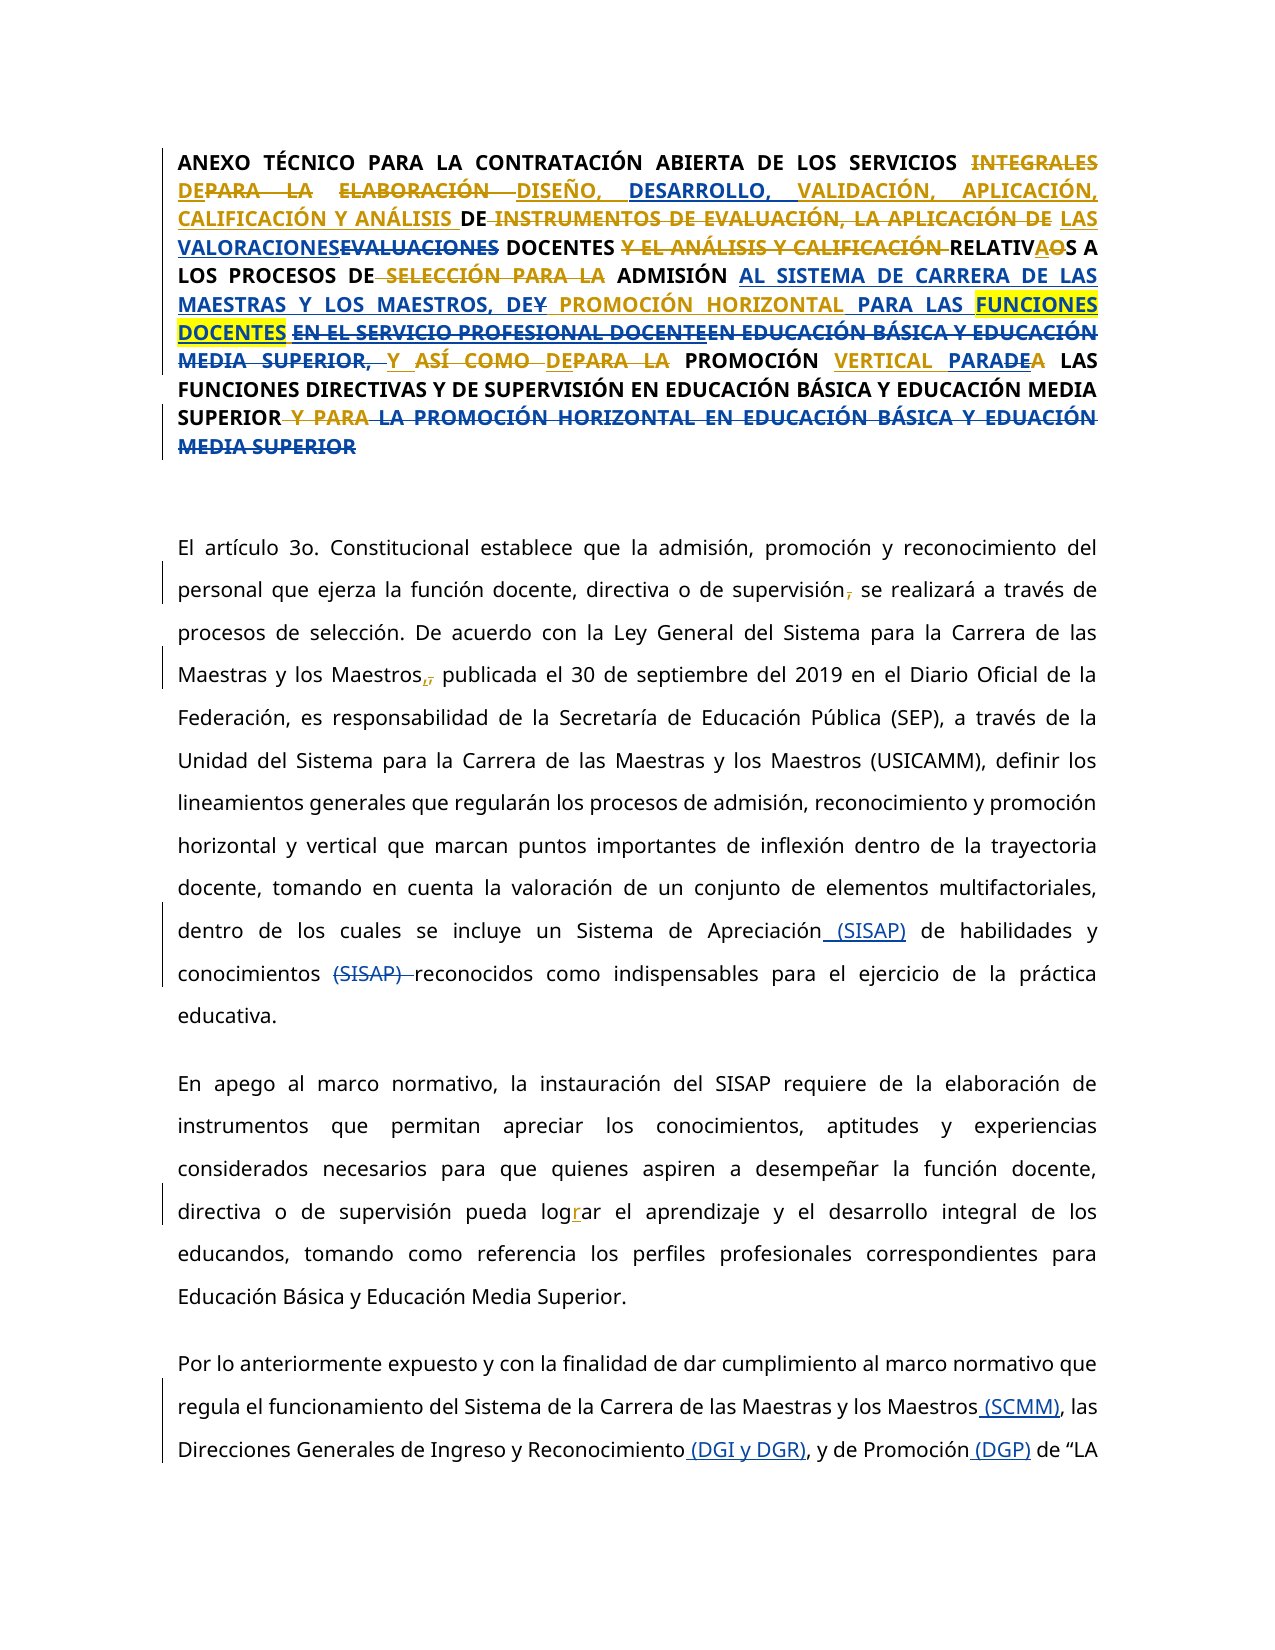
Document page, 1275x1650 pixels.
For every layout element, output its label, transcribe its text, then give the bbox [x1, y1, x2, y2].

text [177, 1349, 1098, 1463]
text ANEXO TÉCNICO PARA LA CONTRATACIÓN ABIERTA DE LOS SERVICIOS DE DOCENTES RELATIVS A LOS PROCESOS DE ADMISIÓN PROMOCIÓN LAS FUNCIONES DIRECTIVAS Y DE SUPERVISIÓN EN EDUCACIÓN BÁSICA Y EDUCACIÓN MEDIA SUPERIOR [177, 315, 1098, 460]
text En apego al marco normativo, la instauración del SISAP requiere de la elaboración de instrumentos que permitan apreciar los conocimientos, aptitudes y experiencias considerados necesarios para que quienes aspiren a desempeñar la función docente, directiva o de supervisión pueda logar el aprendizaje y el desarrollo integral de los educandos, tomando como referencia los perfiles profesionales correspondientes para Educación Básica y Educación Media Superior. [177, 1069, 1098, 1310]
text ANEXO TÉCNICO PARA LA CONTRATACIÓN ABIERTA DE LOS SERVICIOS DE DOCENTES RELATIVS A LOS PROCESOS DE ADMISIÓN PROMOCIÓN LAS FUNCIONES DIRECTIVAS Y DE SUPERVISIÓN EN EDUCACIÓN BÁSICA Y EDUCACIÓN MEDIA SUPERIOR [177, 148, 1098, 314]
text El artículo 3o. Constitucional establece que la admisión, promoción y reconocimiento del personal que ejerza la función docente, directiva o de supervisión se realizará a través de procesos de selección. De acuerdo con la Ley General del Sistema para la Carrera de las Maestras y los Maestros publicada el 30 de septiembre del 2019 en el Diario Oficial de la Federación, es responsabilidad de la Secretaría de Educación Pública (SEP), a través de la Unidad del Sistema para la Carrera de las Maestras y los Maestros (USICAMM), definir los lineamientos generales que regularán los procesos de admisión, reconocimiento y promoción horizontal y vertical que marcan puntos importantes de inflexión dentro de la trayectoria docente, tomando en cuenta la valoración de un conjunto de elementos multifactoriales, dentro de los cuales se incluye un Sistema de Apreciación de habilidades y conocimientos reconocidos como indispensables para el ejercicio de la práctica educativa. [177, 533, 1098, 1030]
